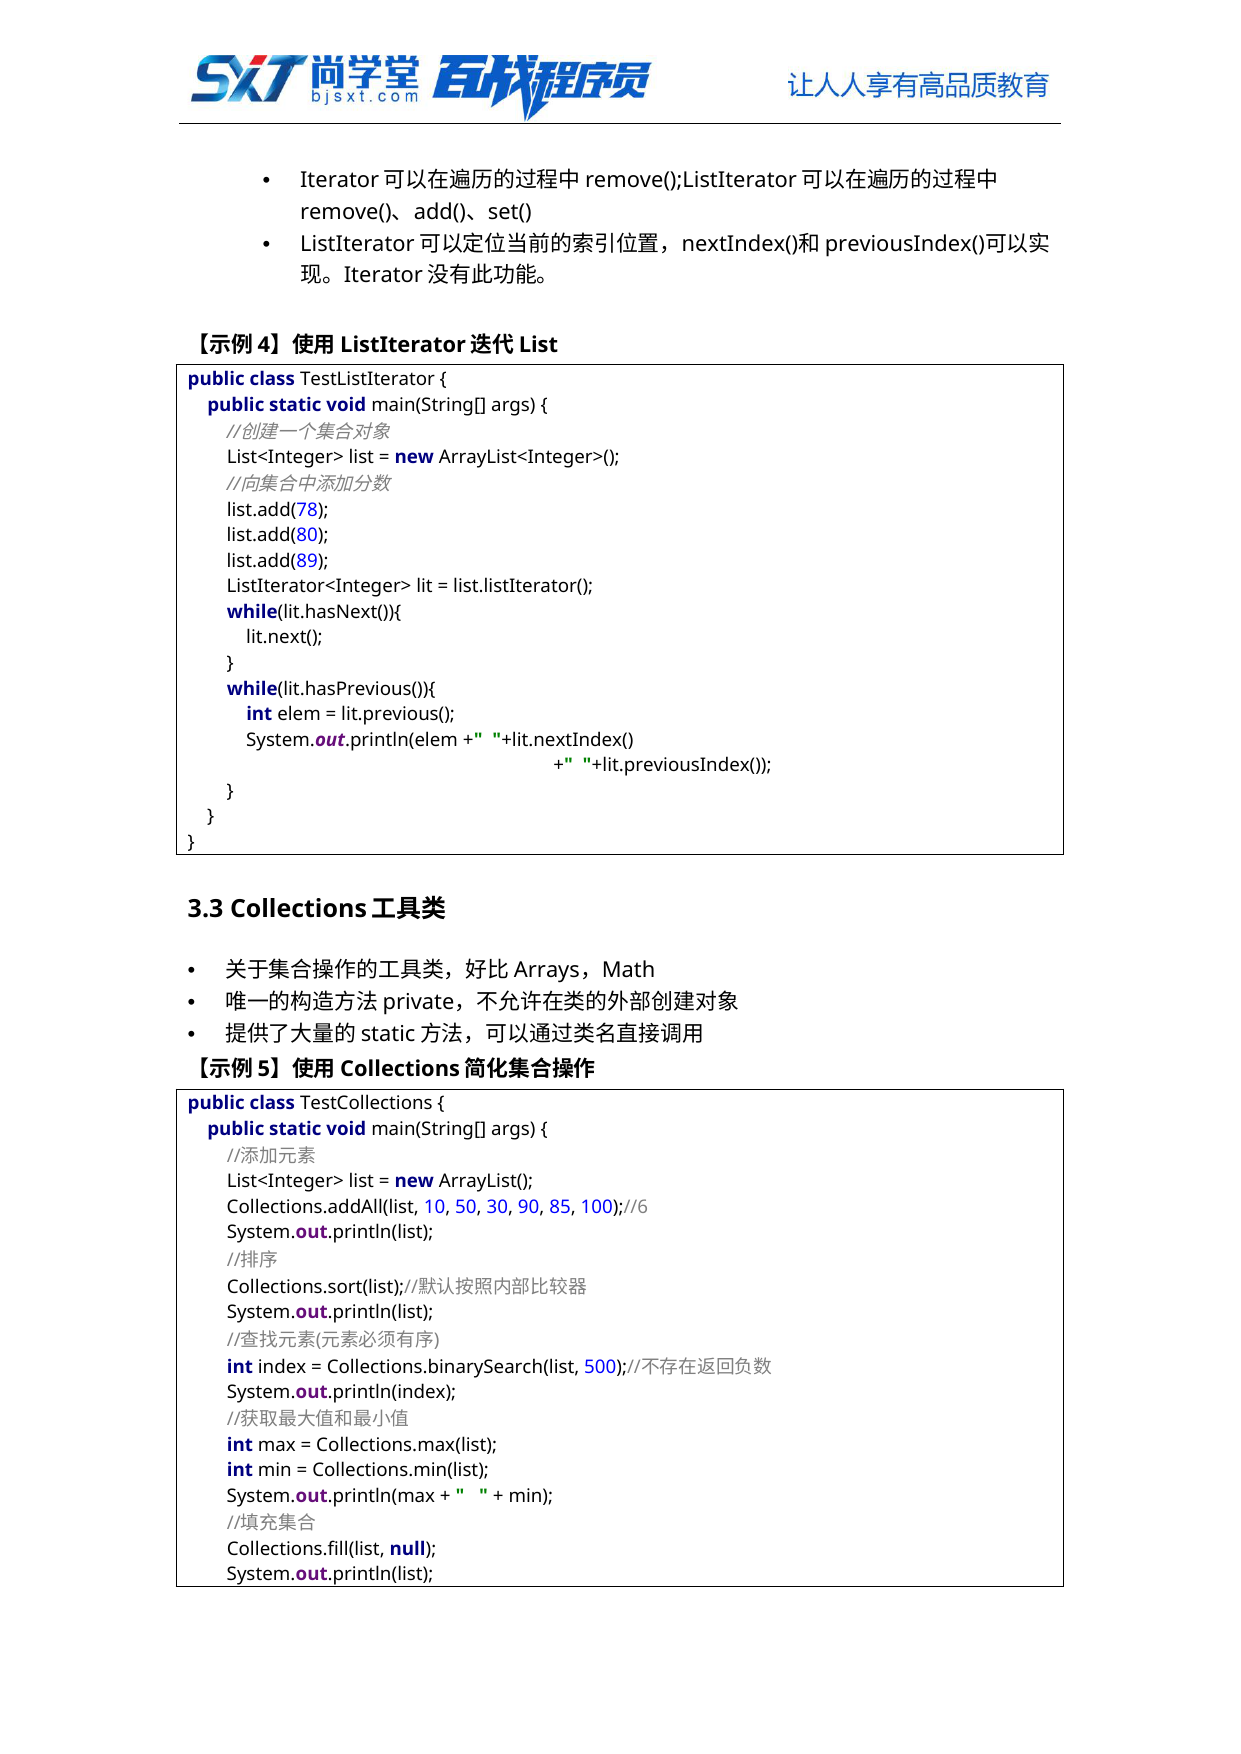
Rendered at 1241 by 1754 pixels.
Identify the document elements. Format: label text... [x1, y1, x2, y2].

subtitle 【示例5】使用Collections简化集合操作 [187, 1051, 1053, 1083]
subtitle 【示例4】使用ListIterator迭代List [187, 327, 1053, 359]
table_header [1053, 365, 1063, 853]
subtitle 3.3 Collections工具类 [187, 889, 1053, 925]
list 唯一的构造方法private，不允许在类的外部创建对象 [187, 984, 1053, 1016]
list 关于集合操作的工具类，好比Arrays，Math [187, 952, 1053, 984]
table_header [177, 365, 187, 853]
list Iterator可以在遍历的过程中remove();ListIterator可以在遍历的过程中remove()、add()、set() [262, 162, 1053, 226]
picture [187, 55, 1053, 122]
list 提供了大量的static方法，可以通过类名直接调用 [187, 1016, 1053, 1047]
list ListIterator可以定位当前的索引位置，nextIndex()和previousIndex()可以实现。Iterator没有此功能。 [262, 226, 1053, 289]
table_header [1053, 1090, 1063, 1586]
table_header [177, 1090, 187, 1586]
